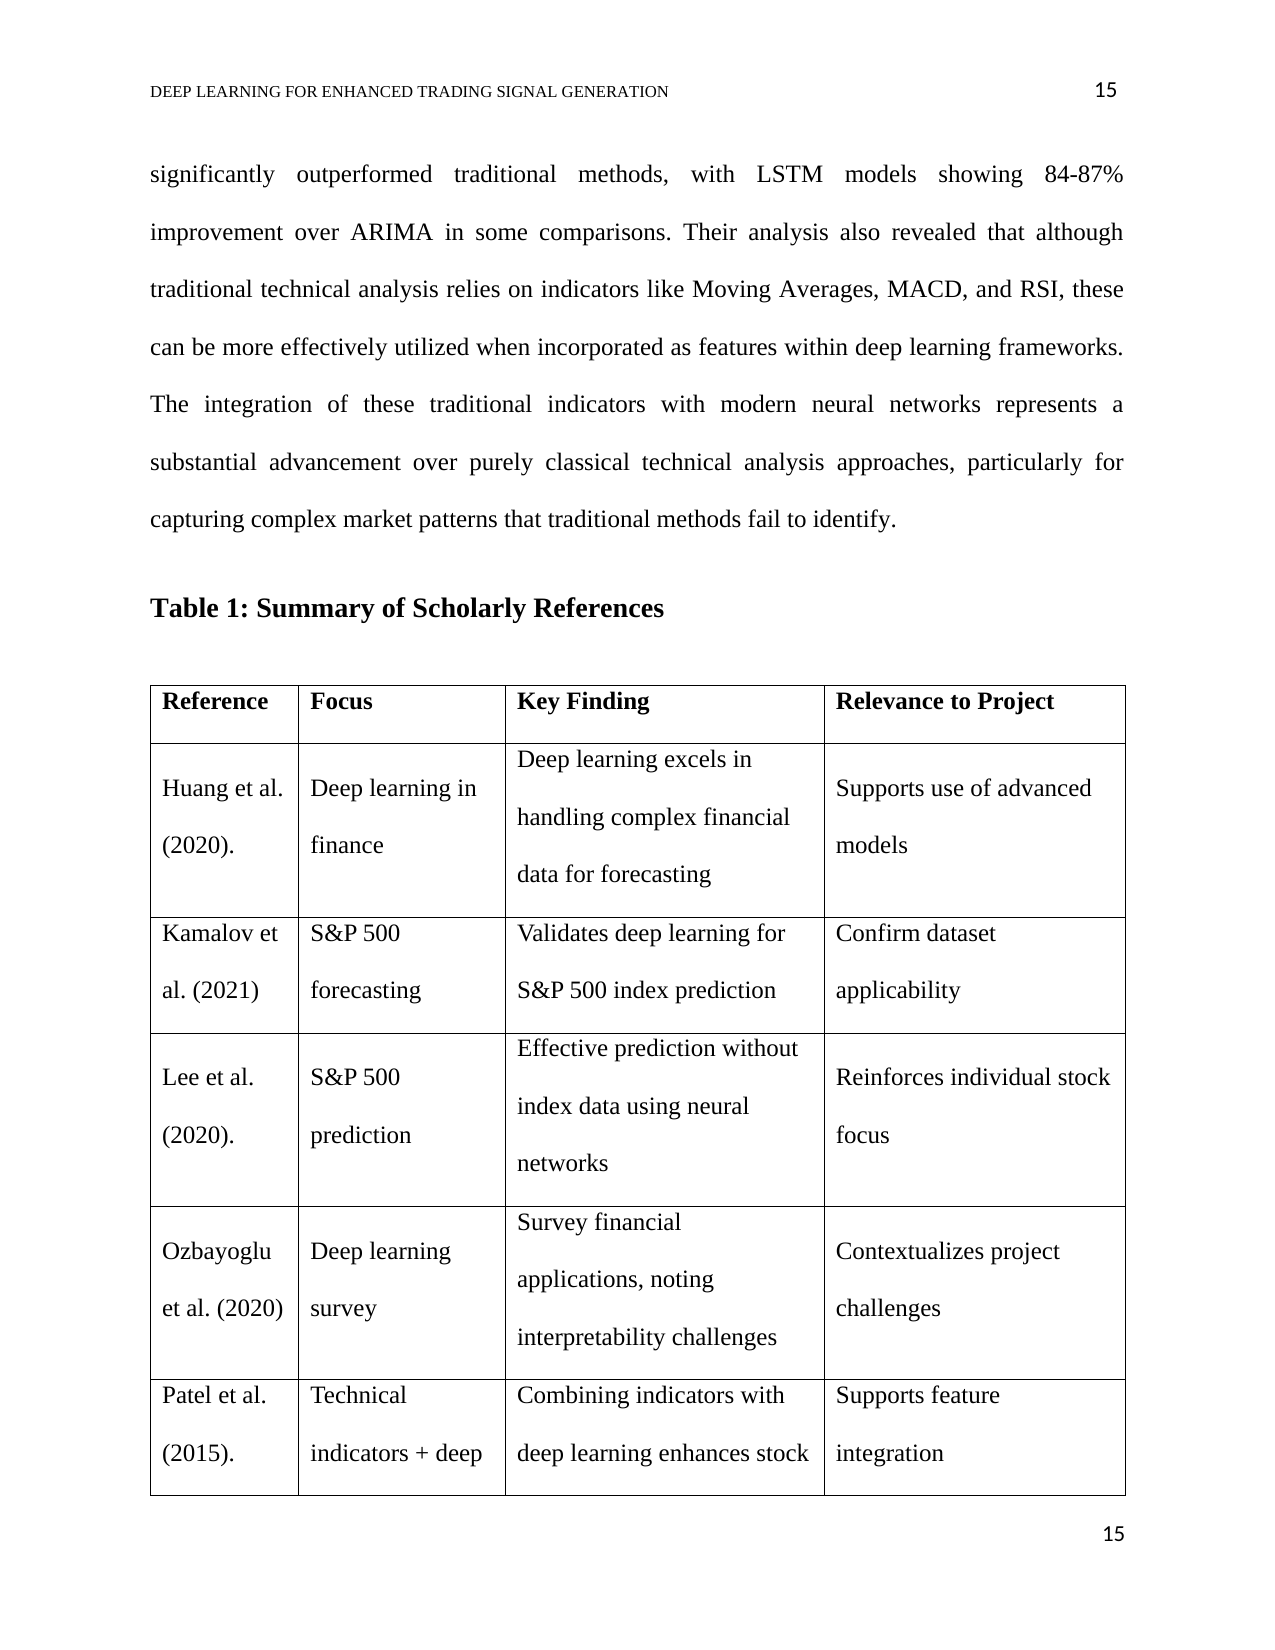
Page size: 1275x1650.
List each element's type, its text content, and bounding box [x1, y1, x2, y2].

table_cell Deep learning excels in handling complex financial data for forecasting [506, 744, 824, 917]
table_cell Validates deep learning for S&P 500 index prediction [506, 918, 824, 1032]
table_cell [299, 1380, 505, 1495]
table_cell Lee et al. (2020). [151, 1034, 298, 1206]
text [150, 159, 1125, 533]
table_cell Deep learning in finance [299, 744, 505, 917]
table_cell Contextualizes project challenges [825, 1207, 1125, 1379]
table_cell Kamalov et al. (2021) [151, 918, 298, 1032]
table_header Relevance to Project [825, 686, 1125, 743]
table_header Focus [299, 686, 505, 743]
table_cell Survey financial applications, noting interpretability challenges [506, 1207, 824, 1379]
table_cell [825, 1380, 1125, 1495]
table_cell S&P 500 forecasting [299, 918, 505, 1032]
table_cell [151, 1380, 298, 1495]
table_cell Deep learning survey [299, 1207, 505, 1379]
table_cell Confirm dataset applicability [825, 918, 1125, 1032]
table_cell Supports use of advanced models [825, 744, 1125, 917]
table_cell S&P 500 prediction [299, 1034, 505, 1206]
table_cell Reinforces individual stock focus [825, 1034, 1125, 1206]
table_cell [506, 1380, 824, 1495]
table_header Reference [151, 686, 298, 743]
text Table 1: Summary of Scholarly References [150, 591, 1125, 623]
table_header Key Finding [506, 686, 824, 743]
table_cell Effective prediction without index data using neural networks [506, 1034, 824, 1206]
table_cell Huang et al. (2020). [151, 744, 298, 917]
table_cell Ozbayoglu et al. (2020) [151, 1207, 298, 1379]
